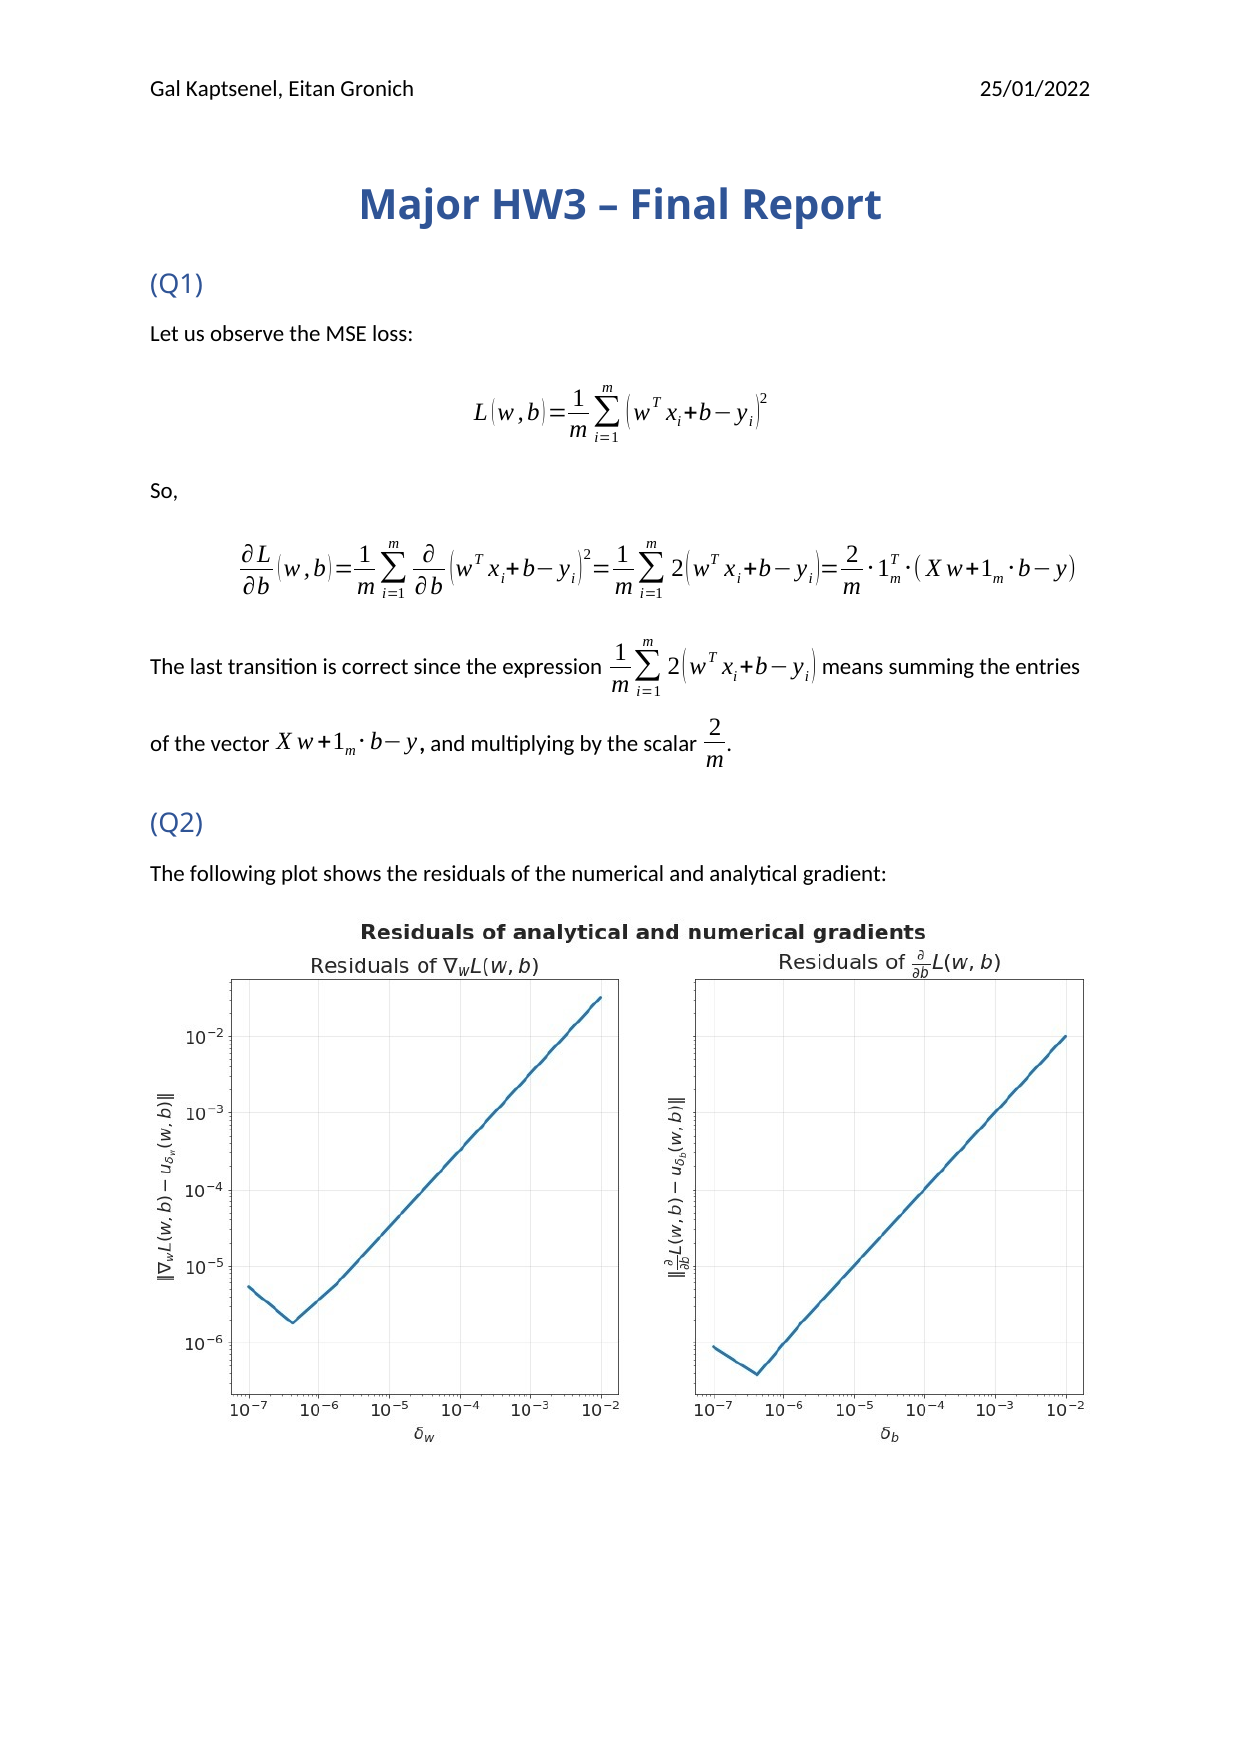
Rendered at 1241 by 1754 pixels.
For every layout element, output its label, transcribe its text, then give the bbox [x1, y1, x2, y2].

text So, [150, 476, 1090, 504]
subtitle (Q2) [150, 803, 1090, 840]
text Let us observe the MSE loss: [150, 319, 1090, 348]
picture [150, 917, 1091, 1449]
subtitle (Q1) [150, 264, 1090, 301]
subtitle Major HW3 – Final Report [150, 175, 1090, 232]
text The following plot shows the residuals of the numerical and analytical gradient: [150, 859, 1090, 887]
text The last transition is correct since the expression means summing the entries of the vector , and multiplying by the scalar . [150, 633, 1090, 773]
